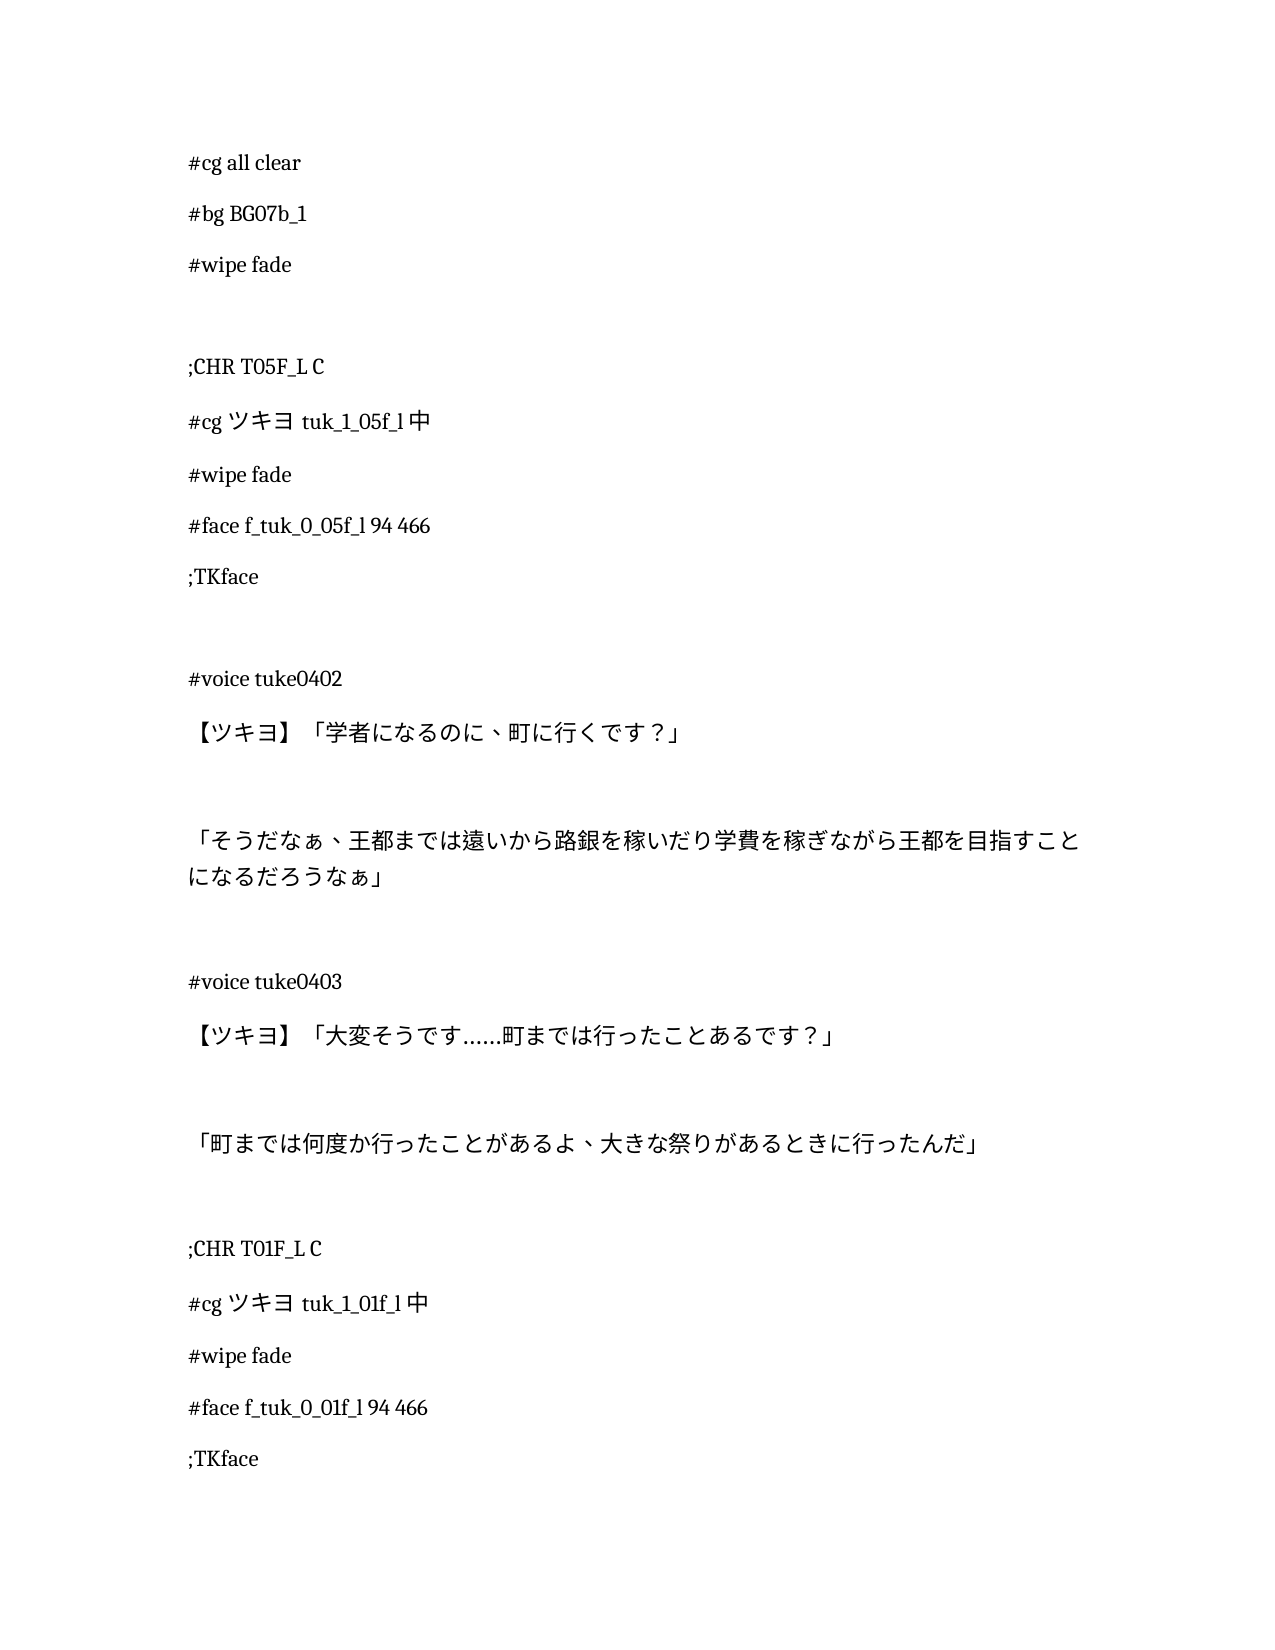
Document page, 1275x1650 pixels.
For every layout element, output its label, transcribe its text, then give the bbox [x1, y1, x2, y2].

text 「そうだなぁ、王都までは遠いから路銀を稼いだり学費を稼ぎながら王都を目指すことになるだろうなぁ」 [187, 825, 1087, 892]
text #bg BG07b_1 [187, 201, 1087, 227]
text 「町までは何度か行ったことがあるよ、大きな祭りがあるときに行ったんだ」 [187, 1128, 1087, 1159]
text ;CHR T05F_L C [187, 354, 1087, 381]
text #voice tuke0403 [187, 969, 1087, 995]
text 【ツキヨ】「大変そうです……町までは行ったことあるです？」 [187, 1020, 1087, 1051]
text #face f_tuk_0_05f_l 94 466 [187, 513, 1087, 539]
text #wipe fade [187, 252, 1087, 278]
text #cg all clear [187, 150, 1087, 176]
text #voice tuke0402 [187, 666, 1087, 692]
text #cg ツキヨ tuk_1_01f_l 中 [187, 1286, 1087, 1318]
text #wipe fade [187, 1343, 1087, 1369]
text ;TKface [187, 564, 1087, 590]
text ;CHR T01F_L C [187, 1235, 1087, 1262]
text ;TKface [187, 1445, 1087, 1472]
text #wipe fade [187, 462, 1087, 488]
text #face f_tuk_0_01f_l 94 466 [187, 1394, 1087, 1421]
text #cg ツキヨ tuk_1_05f_l 中 [187, 405, 1087, 436]
text 【ツキヨ】「学者になるのに、町に行くです？」 [187, 717, 1087, 748]
